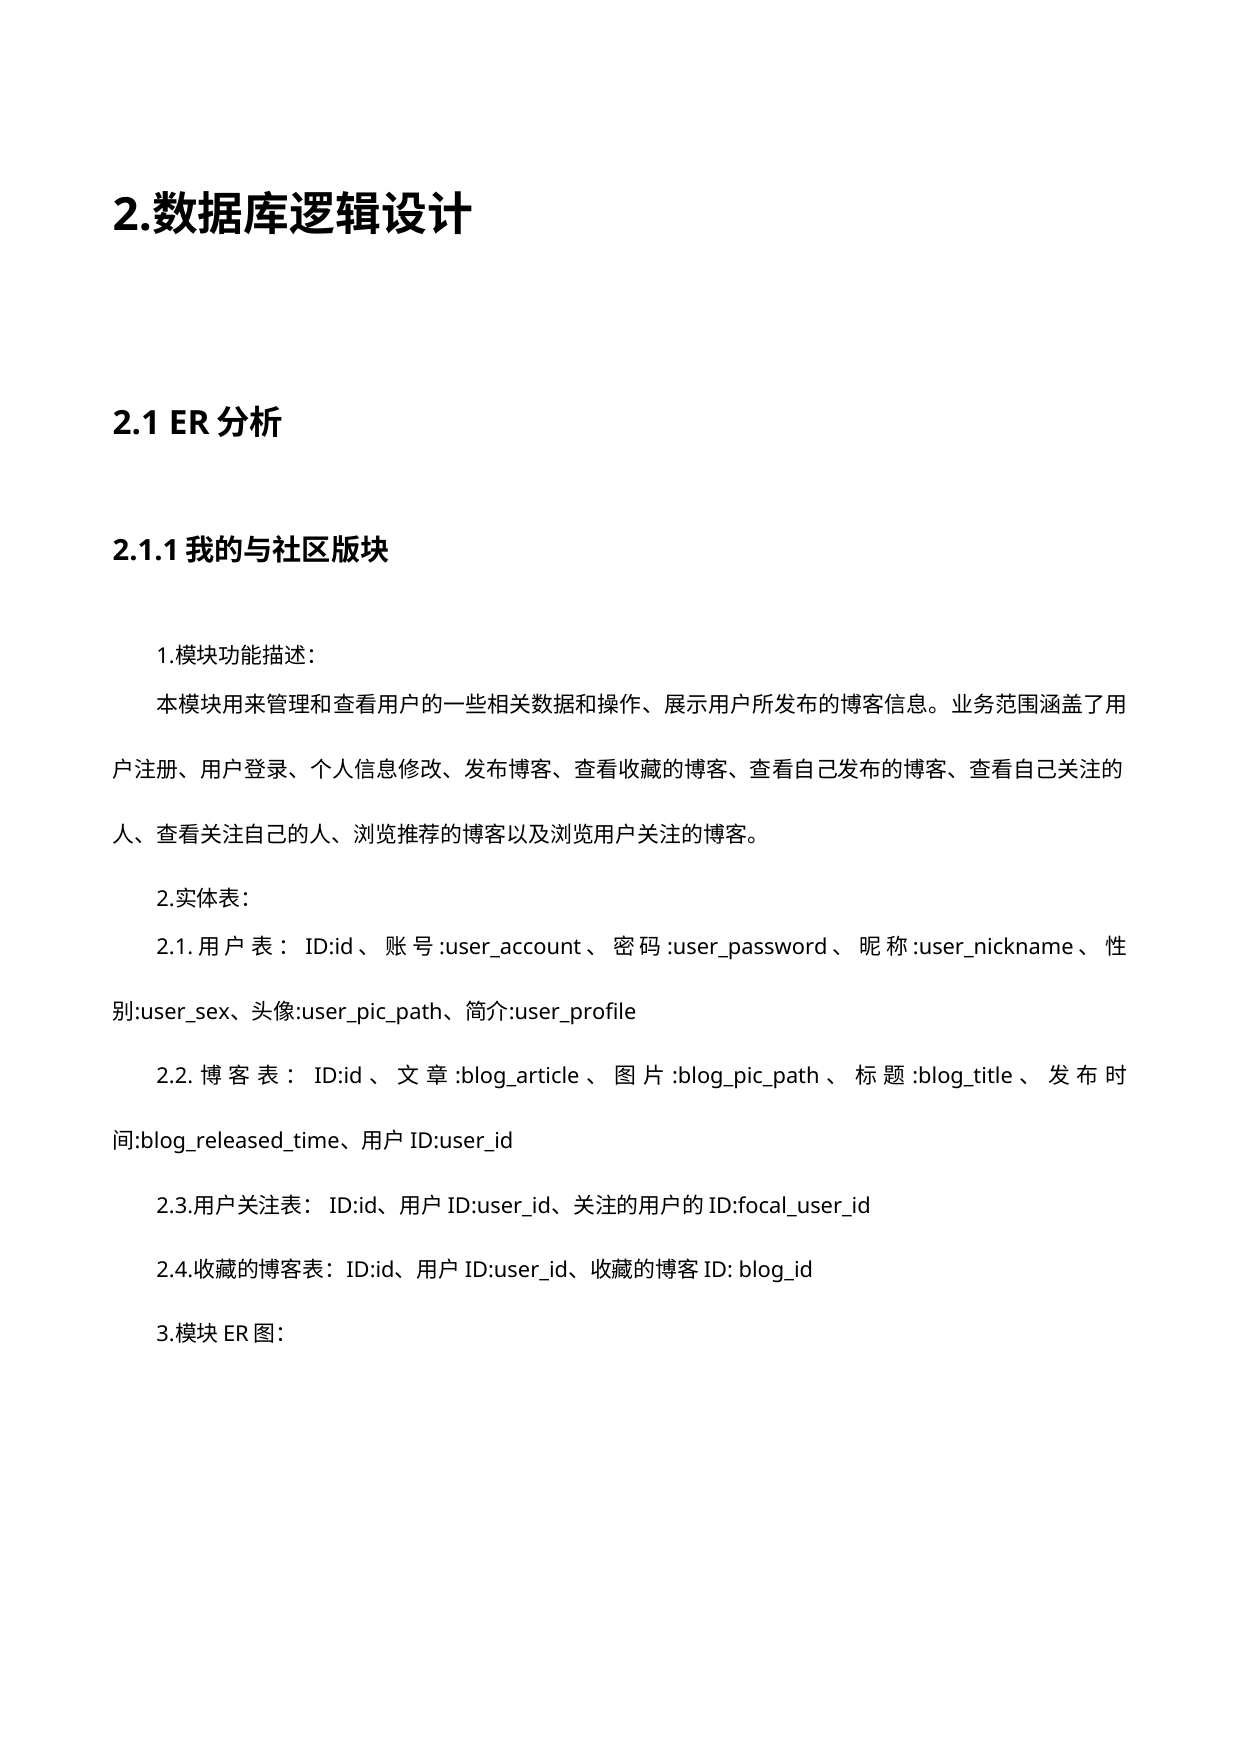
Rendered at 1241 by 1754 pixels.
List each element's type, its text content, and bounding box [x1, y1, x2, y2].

subtitle 2.数据库逻辑设计 [112, 162, 1128, 259]
text 3.模块ER图： [112, 1316, 1128, 1348]
text 1.模块功能描述： [112, 638, 1128, 671]
text 本模块用来管理和查看用户的一些相关数据和操作、展示用户所发布的博客信息。业务范围涵盖了用户注册、用户登录、个人信息修改、发布博客、查看收藏的博客、查看自己发布的博客、查看自己关注的人、查看关注自己的人、浏览推荐的博客以及浏览用户关注的博客。 [112, 686, 1128, 849]
text 2.3.用户关注表： ID:id、用户ID:user_id、关注的用户的ID:focal_user_id [112, 1187, 1128, 1220]
text 2.实体表： [112, 881, 1128, 913]
text 2.4.收藏的博客表：ID:id、用户ID:user_id、收藏的博客ID: blog_id [112, 1252, 1128, 1284]
subtitle 2.1.1我的与社区版块 [112, 515, 1128, 580]
text 2.1.用户表：ID:id、账号:user_account、密码:user_password、昵称:user_nickname、性别:user_sex、头像:user_pic_path、简介:user_profile [112, 929, 1128, 1026]
subtitle 2.1 ER分析 [112, 388, 1128, 453]
text 2.2.博客表：ID:id、文章:blog_article、图片:blog_pic_path、标题:blog_title、发布时间:blog_released_time、用户ID:user_id [112, 1058, 1128, 1156]
